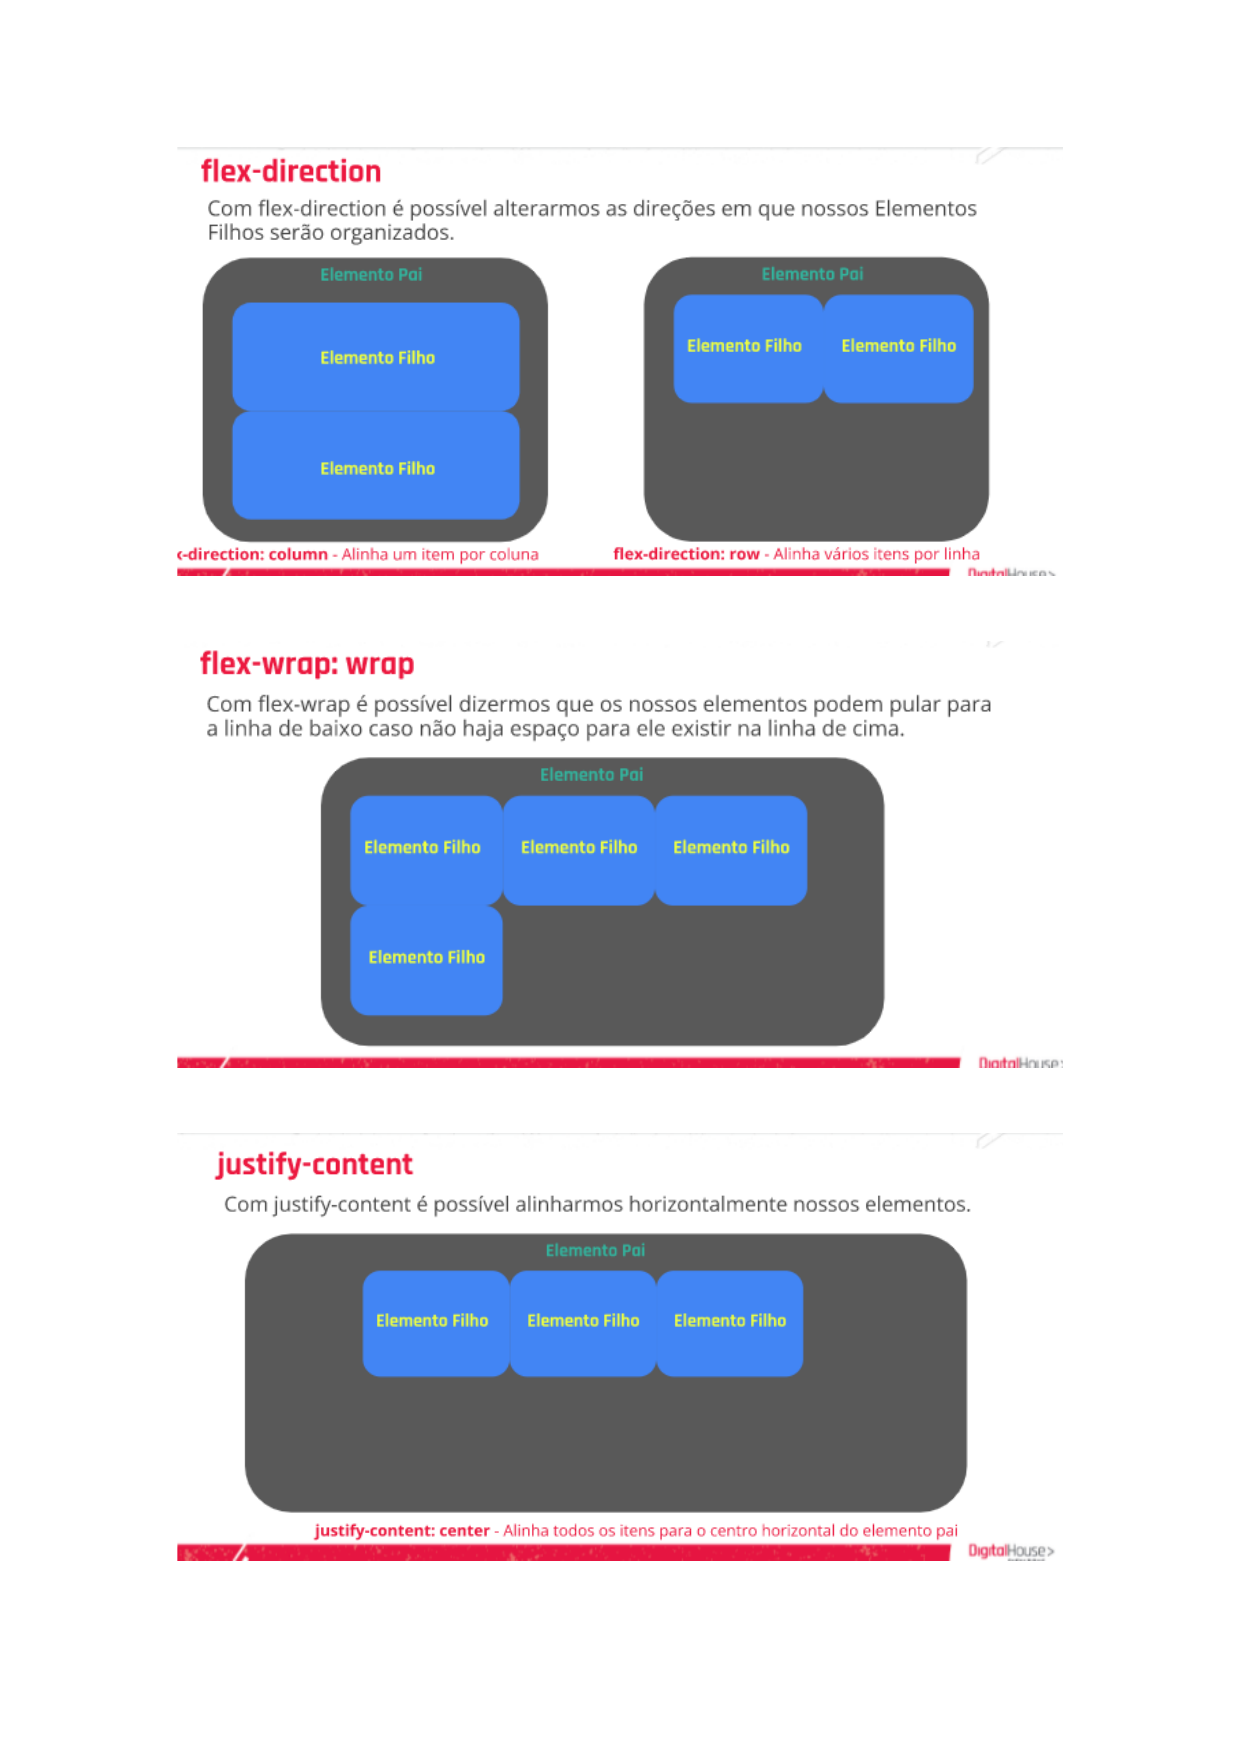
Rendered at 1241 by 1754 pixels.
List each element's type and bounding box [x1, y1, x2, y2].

picture [177, 147, 1063, 576]
picture [177, 1133, 1063, 1561]
picture [177, 641, 1063, 1068]
